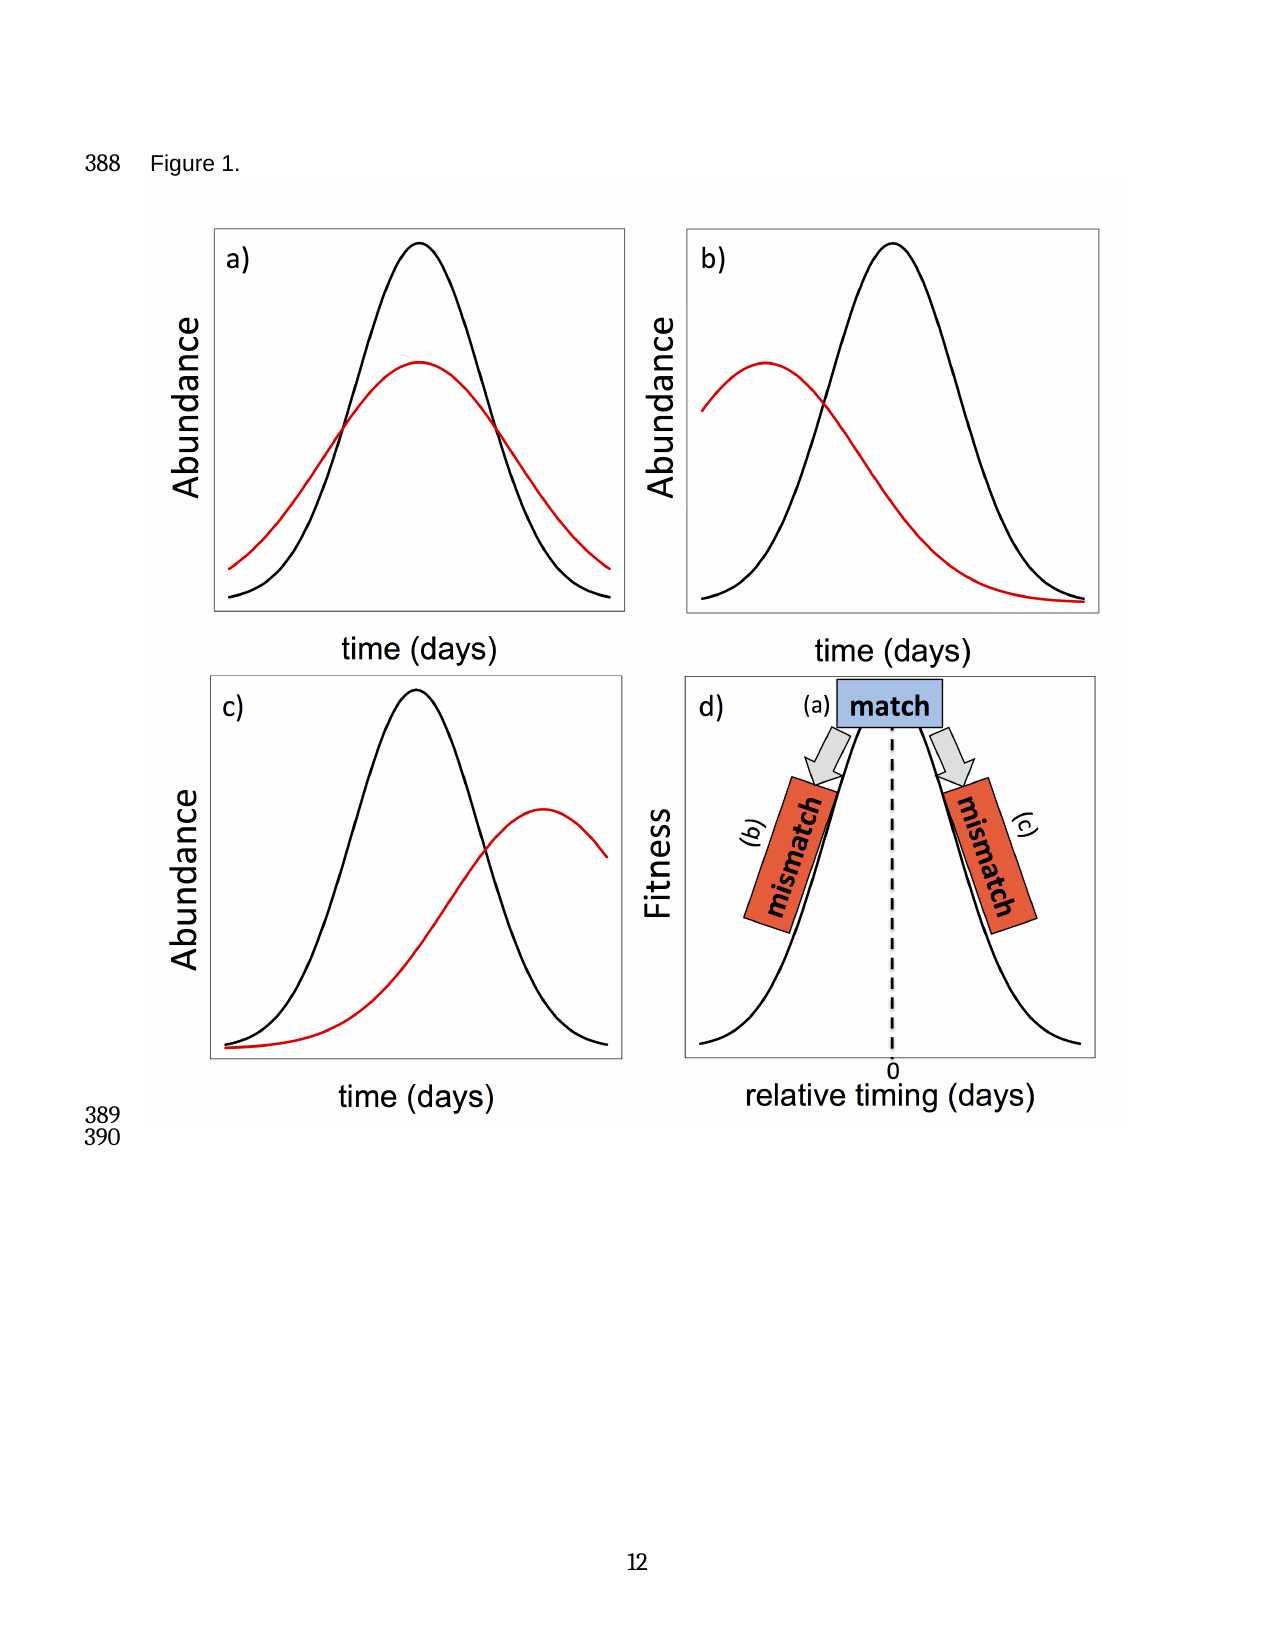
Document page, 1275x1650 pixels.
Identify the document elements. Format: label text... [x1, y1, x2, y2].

text Figure 1. [150, 150, 1125, 176]
picture [150, 176, 1125, 1124]
